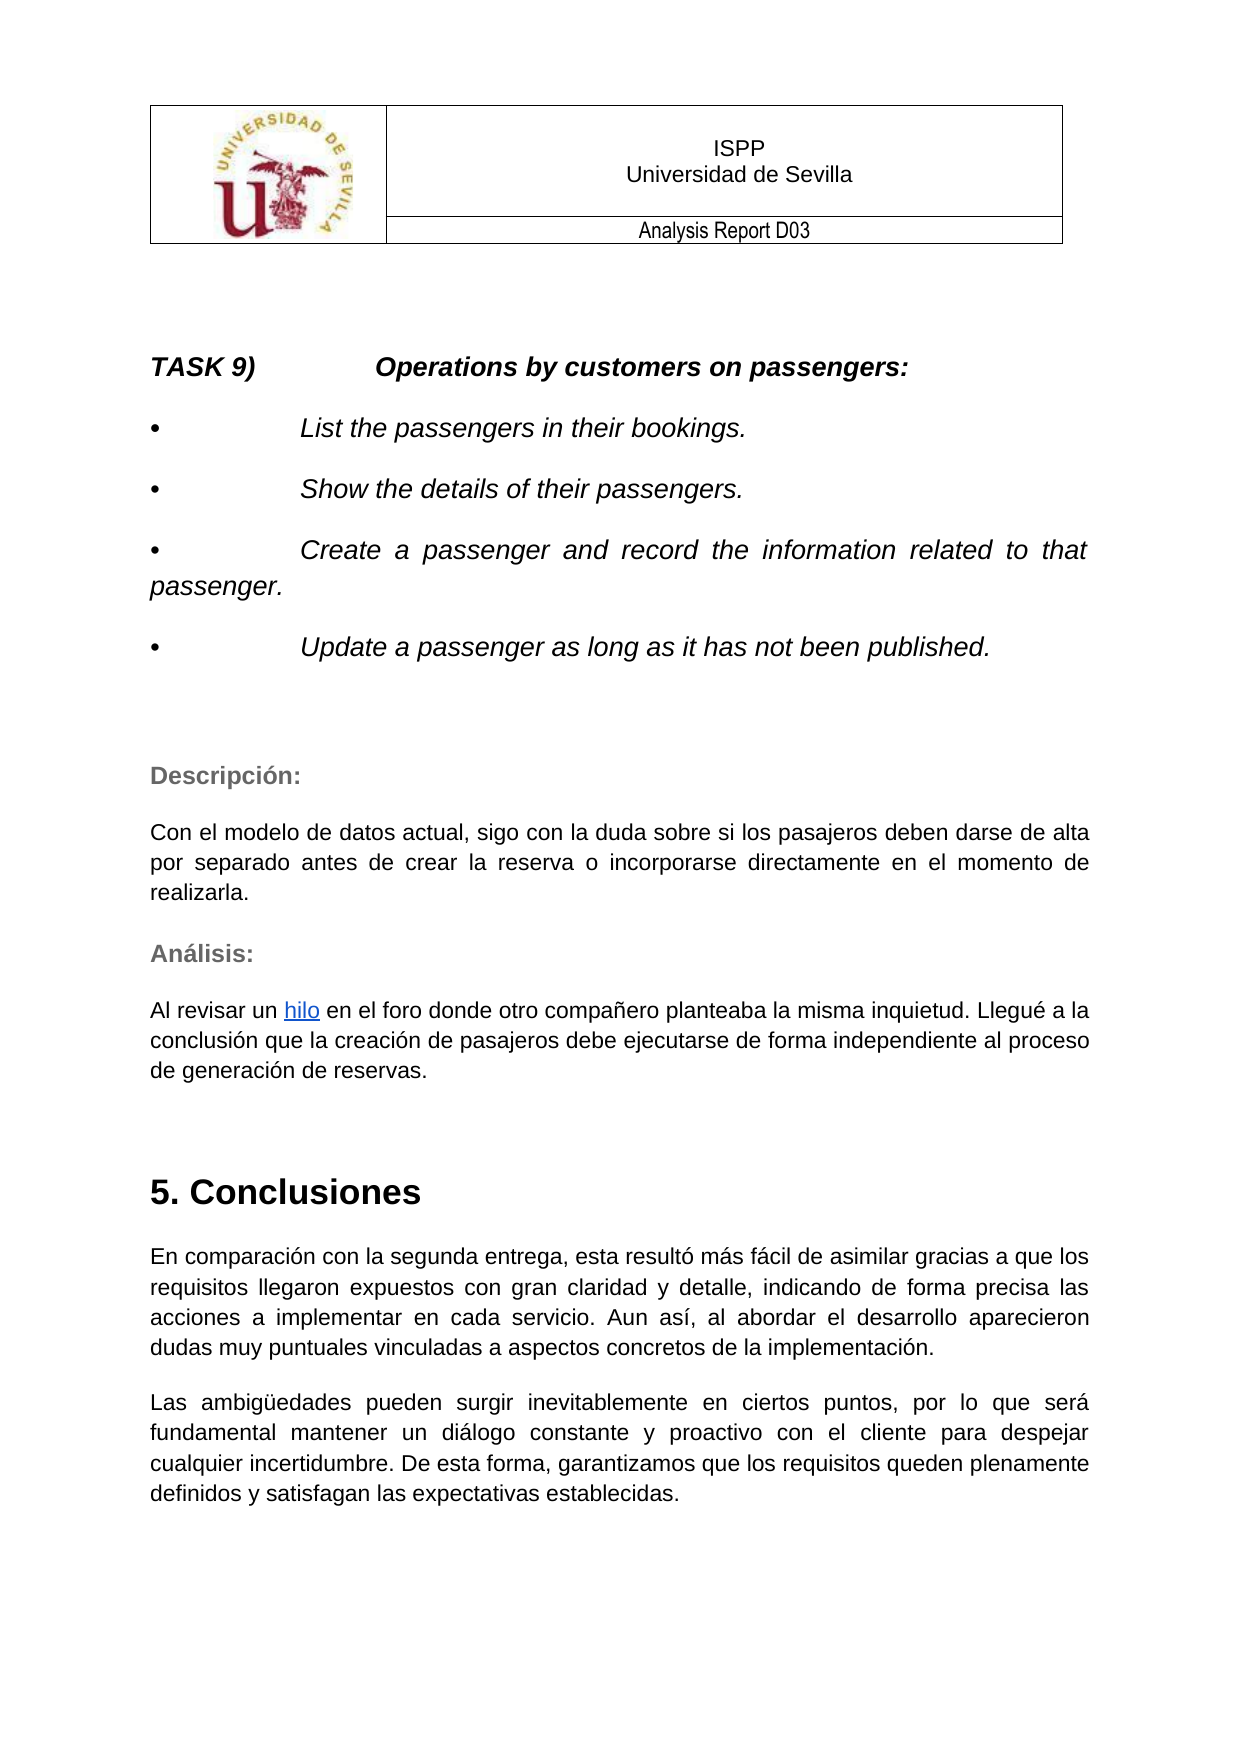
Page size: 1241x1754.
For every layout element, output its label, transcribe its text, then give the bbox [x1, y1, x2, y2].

text En comparación con la segunda entrega, esta resultó más fácil de asimilar gracias a que los requisitos llegaron expuestos con gran claridad y detalle, indicando de forma precisa las acciones a implementar en cada servicio. Aun así, al abordar el desarrollo aparecieron dudas muy puntuales vinculadas a aspectos concretos de la implementación. [150, 1243, 1090, 1360]
picture [213, 110, 354, 239]
subtitle Descripción: [150, 761, 1090, 789]
subtitle • List the passengers in their bookings. [150, 412, 1090, 443]
text Al revisar un hilo en el foro donde otro compañero planteaba la misma inquietud. Llegué a la conclusión que la creación de pasajeros debe ejecutarse de forma independiente al proceso de generación de reservas. [150, 997, 1090, 1083]
subtitle • Update a passenger as long as it has not been published. [150, 631, 1090, 662]
subtitle • Show the details of their passengers. [150, 473, 1090, 504]
subtitle 5. Conclusiones [150, 1125, 1090, 1212]
subtitle TASK 9) Operations by customers on passengers: [150, 351, 1090, 382]
subtitle • Create a passenger and record the information related to that passenger. [150, 534, 1090, 601]
subtitle Análisis: [150, 938, 1090, 967]
text Con el modelo de datos actual, sigo con la duda sobre si los pasajeros deben darse de alta por separado antes de crear la reserva o incorporarse directamente en el momento de realizarla. [150, 819, 1090, 906]
text Las ambigüedades pueden surgir inevitablemente en ciertos puntos, por lo que será fundamental mantener un diálogo constante y proactivo con el cliente para despejar cualquier incertidumbre. De esta forma, garantizamos que los requisitos queden plenamente definidos y satisfagan las expectativas establecidas. [150, 1389, 1090, 1506]
